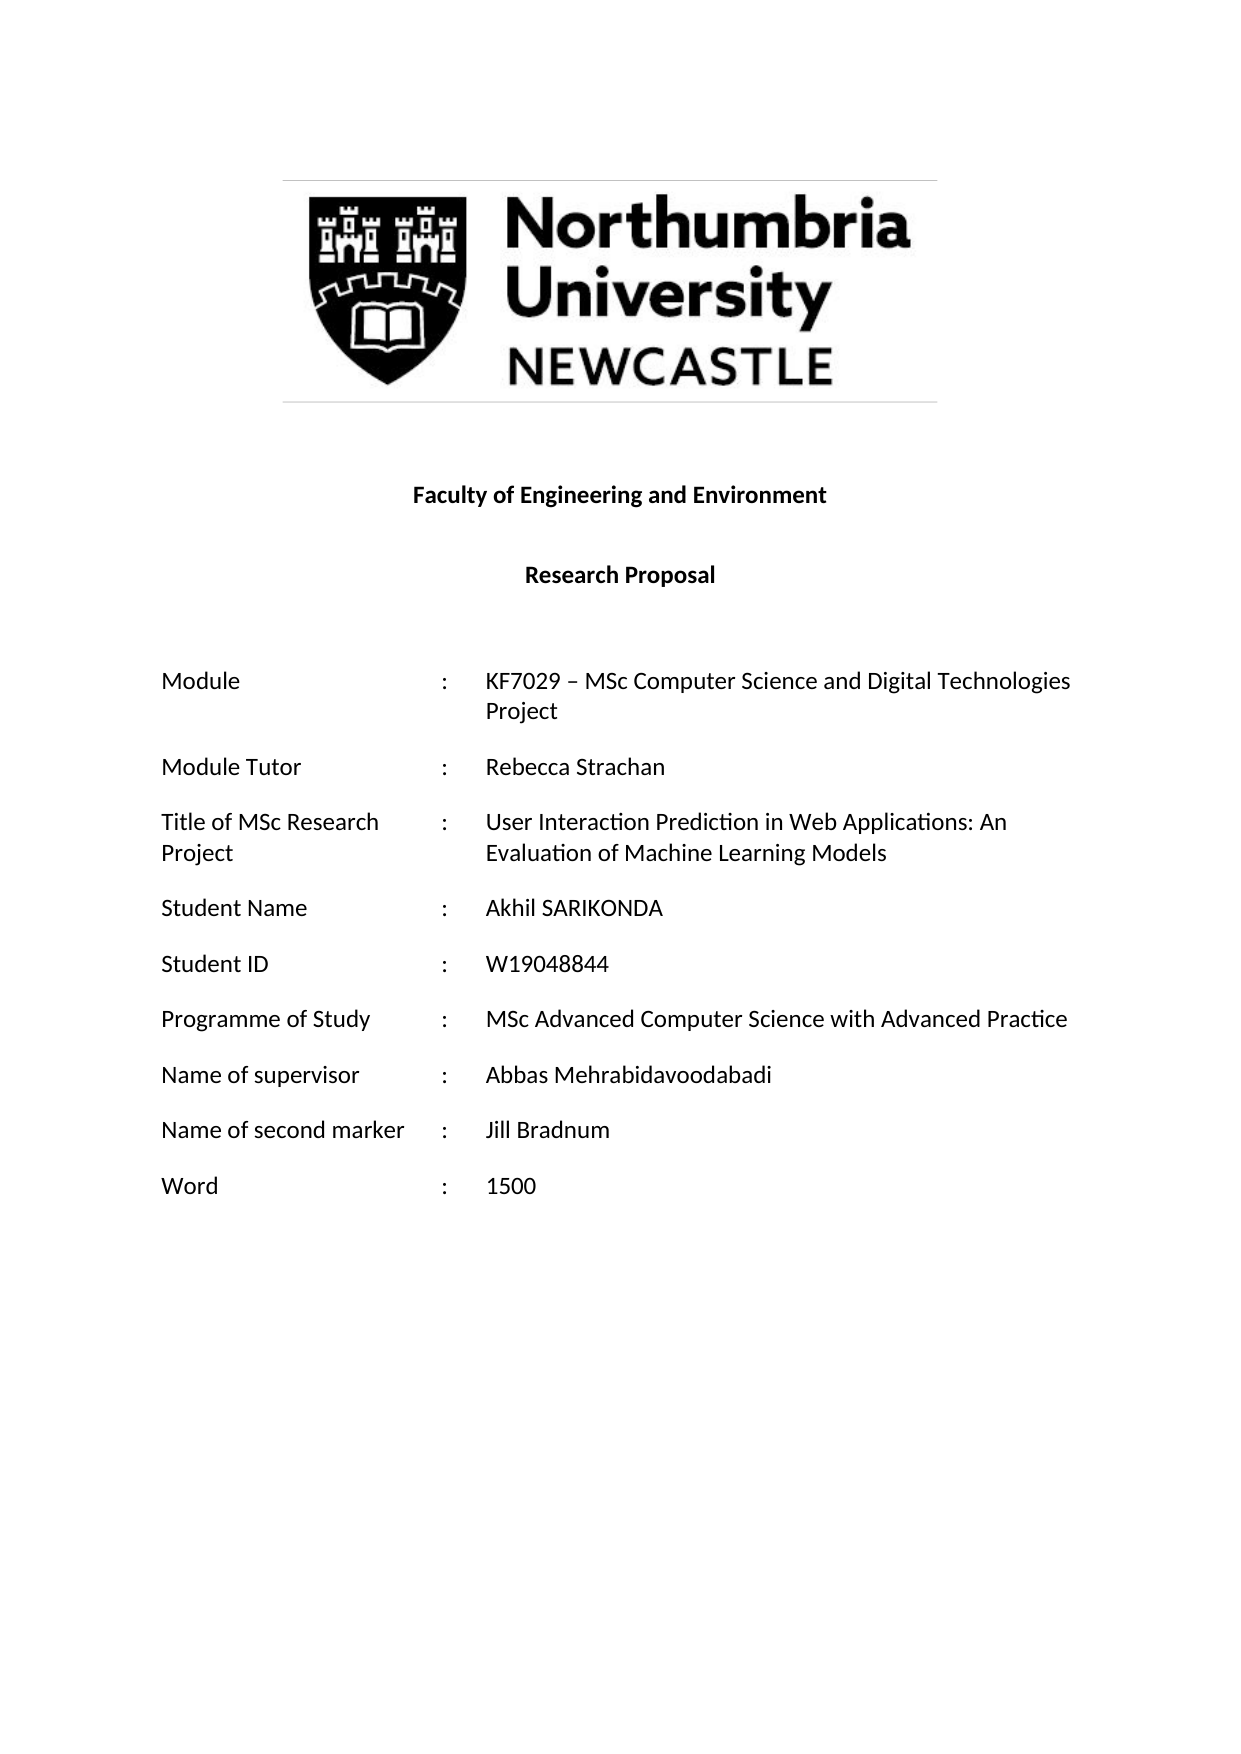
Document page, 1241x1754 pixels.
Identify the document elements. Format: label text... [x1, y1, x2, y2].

table_cell : [430, 738, 474, 794]
table_cell : [430, 880, 474, 935]
table_cell W19048844 [474, 935, 1089, 991]
table_cell Akhil SARIKONDA [474, 880, 1089, 935]
table_cell MSc Advanced Computer Science with Advanced Practice [474, 991, 1089, 1046]
table_cell 1500 [474, 1158, 1089, 1213]
table_cell : [430, 1102, 474, 1157]
table_header KF7029 – MSc Computer Science and Digital Technologies Project [474, 652, 1089, 738]
table_cell : [430, 935, 474, 991]
table_cell : [430, 794, 474, 880]
table_cell : [430, 1158, 474, 1213]
text Faculty of Engineering and Environment [150, 479, 1090, 509]
table_cell : [430, 991, 474, 1046]
table_cell User Interaction Prediction in Web Applications: An Evaluation of Machine Learning Models [474, 794, 1089, 880]
table_cell : [430, 1046, 474, 1102]
table_header Module [150, 652, 430, 738]
table_cell Name of second marker [150, 1102, 430, 1157]
table_cell Jill Bradnum [474, 1102, 1089, 1157]
table_header : [430, 652, 474, 738]
table_cell Title of MSc Research Project [150, 794, 430, 880]
text Research Proposal [150, 559, 1090, 590]
table_cell Module Tutor [150, 738, 430, 794]
table_cell Rebecca Strachan [474, 738, 1089, 794]
table_cell Abbas Mehrabidavoodabadi [474, 1046, 1089, 1102]
table_cell Student Name [150, 880, 430, 935]
table_cell Word [150, 1158, 430, 1213]
picture [282, 180, 938, 404]
table_cell Programme of Study [150, 991, 430, 1046]
table_cell Name of supervisor [150, 1046, 430, 1102]
table_cell Student ID [150, 935, 430, 991]
